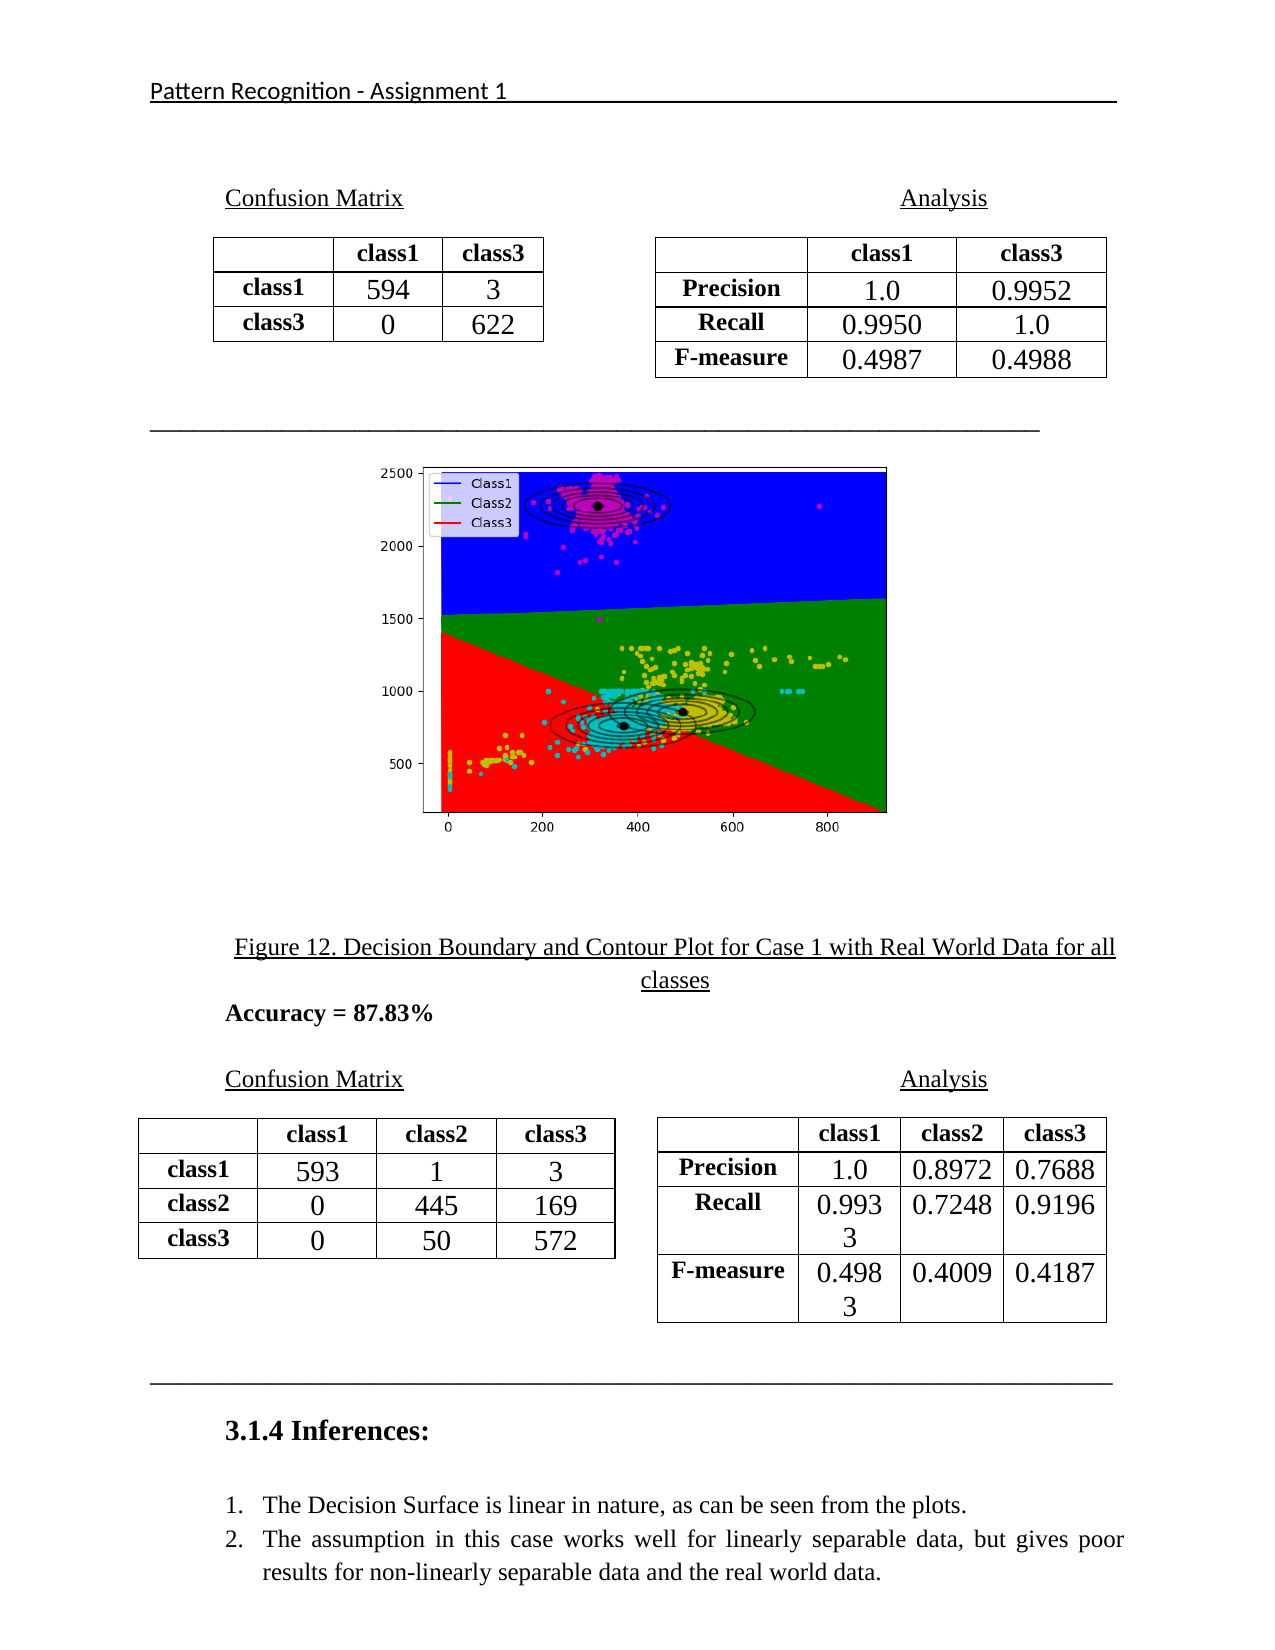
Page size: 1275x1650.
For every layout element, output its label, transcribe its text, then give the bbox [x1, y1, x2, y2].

table_cell 0.7688 [1004, 1153, 1106, 1186]
table_cell F-measure [658, 1255, 798, 1322]
list Figure 12. Decision Boundary and Contour Plot for Case 1 with Real World Data for all classes [225, 932, 1125, 994]
table_header [139, 1119, 257, 1153]
table_cell Recall [656, 308, 807, 341]
table_header class2 [901, 1118, 1003, 1151]
list The Decision Surface is linear in nature, as can be seen from the plots. [225, 1491, 1125, 1519]
table_cell class3 [139, 1223, 257, 1258]
table_header [214, 238, 333, 271]
list Confusion Matrix Analysis [225, 1064, 1125, 1093]
table_cell 50 [377, 1223, 496, 1258]
table_cell class1 [139, 1154, 257, 1187]
table_cell 622 [443, 307, 543, 341]
list Confusion Matrix Analysis [225, 183, 1125, 212]
table_cell 169 [497, 1189, 614, 1222]
table_cell 0.4009 [901, 1255, 1003, 1322]
table_cell 0 [334, 307, 442, 341]
table_cell 594 [334, 273, 442, 306]
table_cell 0.9196 [1004, 1187, 1106, 1254]
table_cell 1.0 [957, 308, 1106, 341]
table_cell 0.4187 [1004, 1255, 1106, 1322]
table_cell 0.9952 [957, 273, 1106, 306]
text __________________________________________________________________ [150, 1318, 1125, 1388]
table_cell 0.9950 [808, 308, 956, 341]
table_cell 0 [258, 1189, 376, 1222]
table_header class3 [497, 1119, 614, 1153]
table_cell F-measure [656, 342, 807, 377]
table_header class1 [334, 238, 442, 271]
table_cell 0.7248 [901, 1187, 1003, 1254]
table_cell 1.0 [808, 273, 956, 306]
table_header class3 [957, 238, 1106, 272]
table_cell Precision [656, 273, 807, 306]
table_cell 3 [443, 273, 543, 306]
table_cell 0.9933 [799, 1187, 900, 1254]
table_header [658, 1118, 798, 1151]
table_header class1 [808, 238, 956, 272]
table_cell 0.4988 [957, 342, 1106, 377]
table_cell 572 [497, 1223, 614, 1258]
table_cell Recall [658, 1187, 798, 1254]
table_header class3 [1004, 1118, 1106, 1151]
table_cell 0.4983 [799, 1255, 900, 1322]
table_header [656, 238, 807, 272]
table_cell class2 [139, 1189, 257, 1222]
table_header class1 [799, 1118, 900, 1151]
list The assumption in this case works well for linearly separable data, but gives poor results for non-linearly separable data and the real world data. [225, 1524, 1125, 1585]
table_cell 593 [258, 1154, 376, 1187]
table_cell 445 [377, 1189, 496, 1222]
list 3.1.4 Inferences: [225, 1413, 1125, 1447]
table_cell 1 [377, 1154, 496, 1187]
table_header class3 [443, 238, 543, 271]
list _____________________________________________________________ [150, 401, 1125, 434]
table_cell 0 [258, 1223, 376, 1258]
table_header class2 [377, 1119, 496, 1153]
table_cell class1 [214, 273, 333, 306]
table_cell 1.0 [799, 1153, 900, 1186]
table_cell 0.4987 [808, 342, 956, 377]
list Accuracy = 87.83% [225, 998, 1125, 1027]
table_cell class3 [214, 307, 333, 341]
table_cell 3 [497, 1154, 614, 1187]
table_cell Precision [658, 1153, 798, 1186]
picture [366, 439, 909, 846]
table_cell 0.8972 [901, 1153, 1003, 1186]
table_header class1 [258, 1119, 376, 1153]
